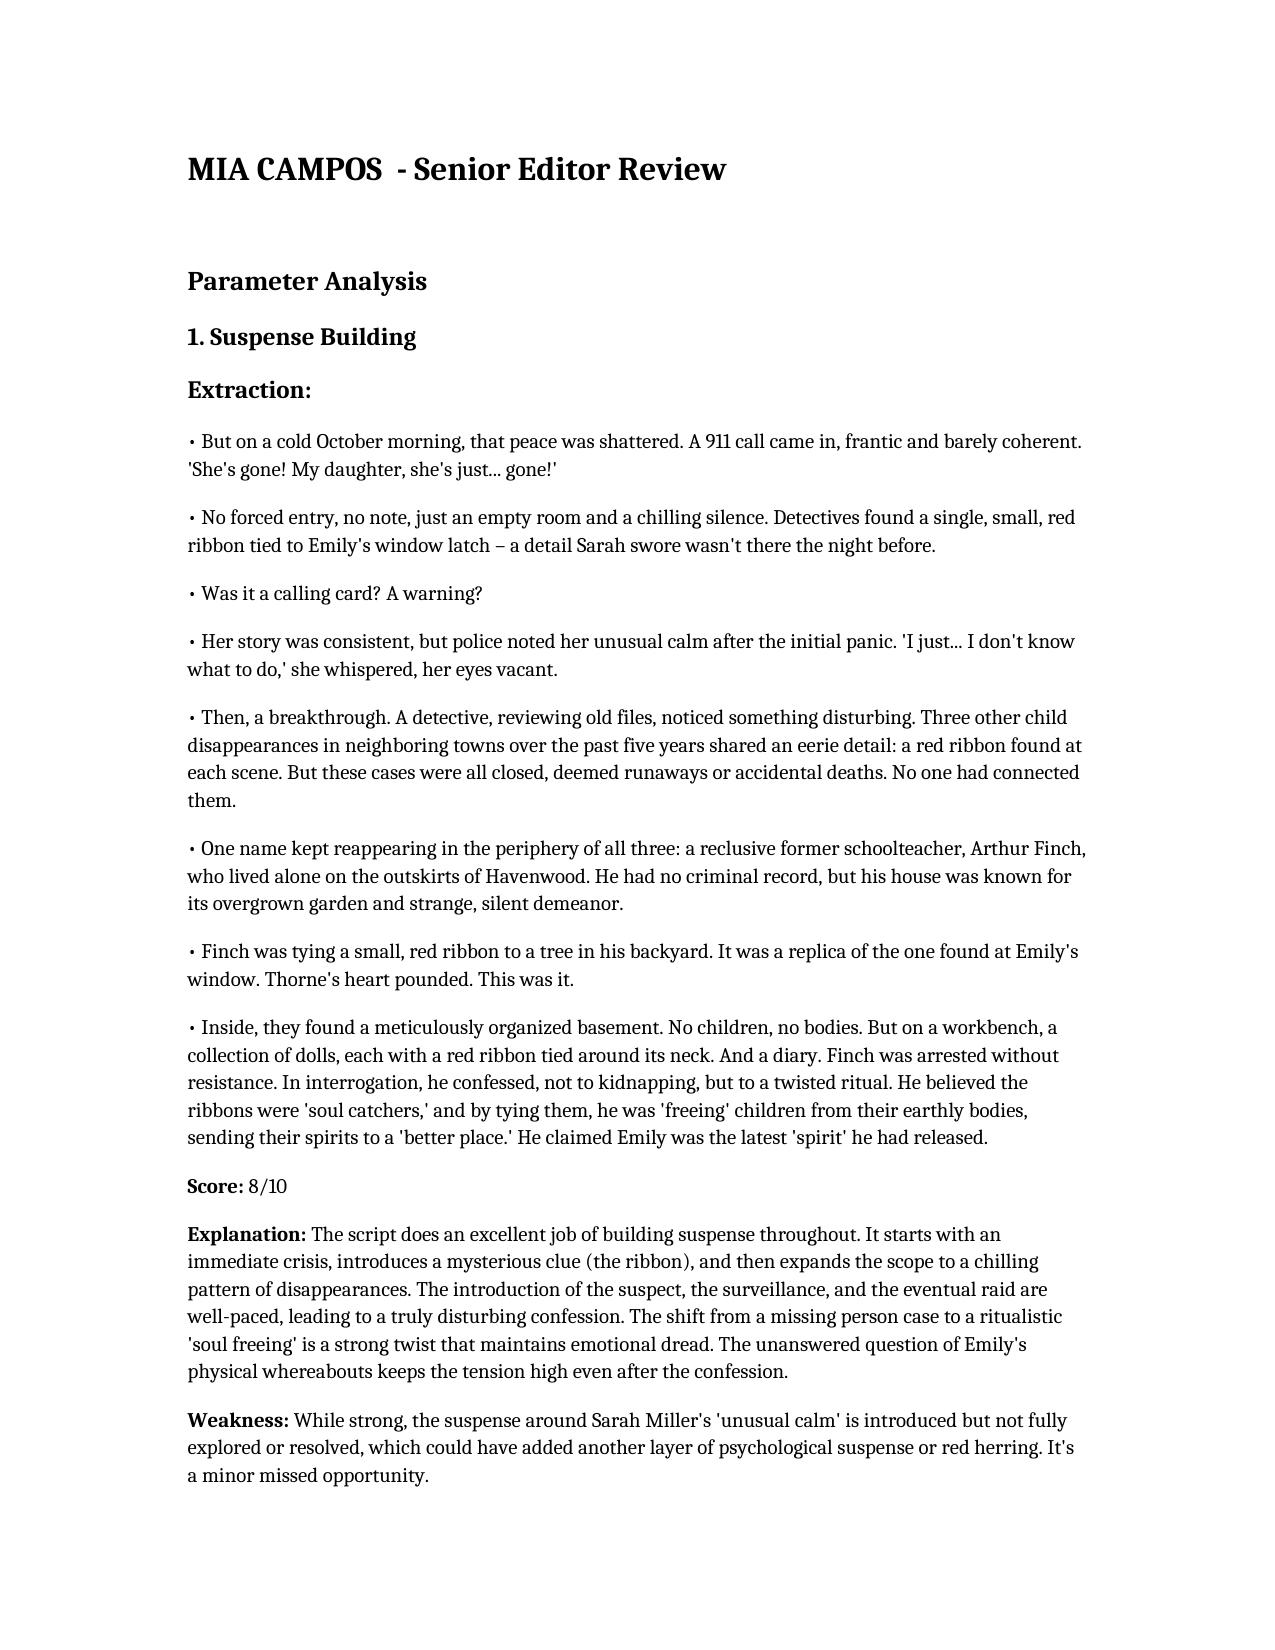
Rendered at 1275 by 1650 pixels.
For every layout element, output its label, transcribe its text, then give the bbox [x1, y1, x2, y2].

text MIA CAMPOS - Senior Editor Review [187, 150, 1087, 188]
text • No forced entry, no note, just an empty room and a chilling silence. Detectives found a single, small, red ribbon tied to Emily's window latch – a detail Sarah swore wasn't there the night before. [187, 506, 1087, 557]
text • One name kept reappearing in the periphery of all three: a reclusive former schoolteacher, Arthur Finch, who lived alone on the outskirts of Havenwood. He had no criminal record, but his house was known for its overgrown garden and strange, silent demeanor. [187, 837, 1087, 916]
text • Finch was tying a small, red ribbon to a tree in his backyard. It was a replica of the one found at Emily's window. Thorne's heart pounded. This was it. [187, 940, 1087, 992]
text • But on a cold October morning, that peace was shattered. A 911 call came in, frantic and barely coherent. 'She's gone! My daughter, she's just... gone!' [187, 430, 1087, 482]
text Weakness: While strong, the suspense around Sarah Miller's 'unusual calm' is introduced but not fully explored or resolved, which could have added another layer of psychological suspense or red herring. It's a minor missed opportunity. [187, 1408, 1087, 1487]
text Parameter Analysis [187, 266, 1087, 297]
text Score: 8/10 [187, 1174, 1087, 1198]
text • Inside, they found a meticulously organized basement. No children, no bodies. But on a workbench, a collection of dolls, each with a red ribbon tied around its neck. And a diary. Finch was arrested without resistance. In interrogation, he confessed, not to kidnapping, but to a twisted ritual. He believed the ribbons were 'soul catchers,' and by tying them, he was 'freeing' children from their earthly bodies, sending their spirits to a 'better place.' He claimed Emily was the latest 'spirit' he had released. [187, 1016, 1087, 1150]
text Explanation: The script does an excellent job of building suspense throughout. It starts with an immediate crisis, introduces a mysterious clue (the ribbon), and then expands the scope to a chilling pattern of disappearances. The introduction of the suspect, the surveillance, and the eventual raid are well-paced, leading to a truly disturbing confession. The shift from a missing person case to a ritualistic 'soul freeing' is a strong twist that maintains emotional dread. The unanswered question of Emily's physical whereabouts keeps the tension high even after the confession. [187, 1223, 1087, 1384]
text • Then, a breakthrough. A detective, reviewing old files, noticed something disturbing. Three other child disappearances in neighboring towns over the past five years shared an eerie detail: a red ribbon found at each scene. But these cases were all closed, deemed runaways or accidental deaths. No one had connected them. [187, 706, 1087, 812]
text 1. Suspense Building [187, 322, 1087, 351]
text Extraction: [187, 376, 1087, 405]
text • Was it a calling card? A warning? [187, 582, 1087, 606]
text • Her story was consistent, but police noted her unusual calm after the initial panic. 'I just... I don't know what to do,' she whispered, her eyes vacant. [187, 630, 1087, 682]
